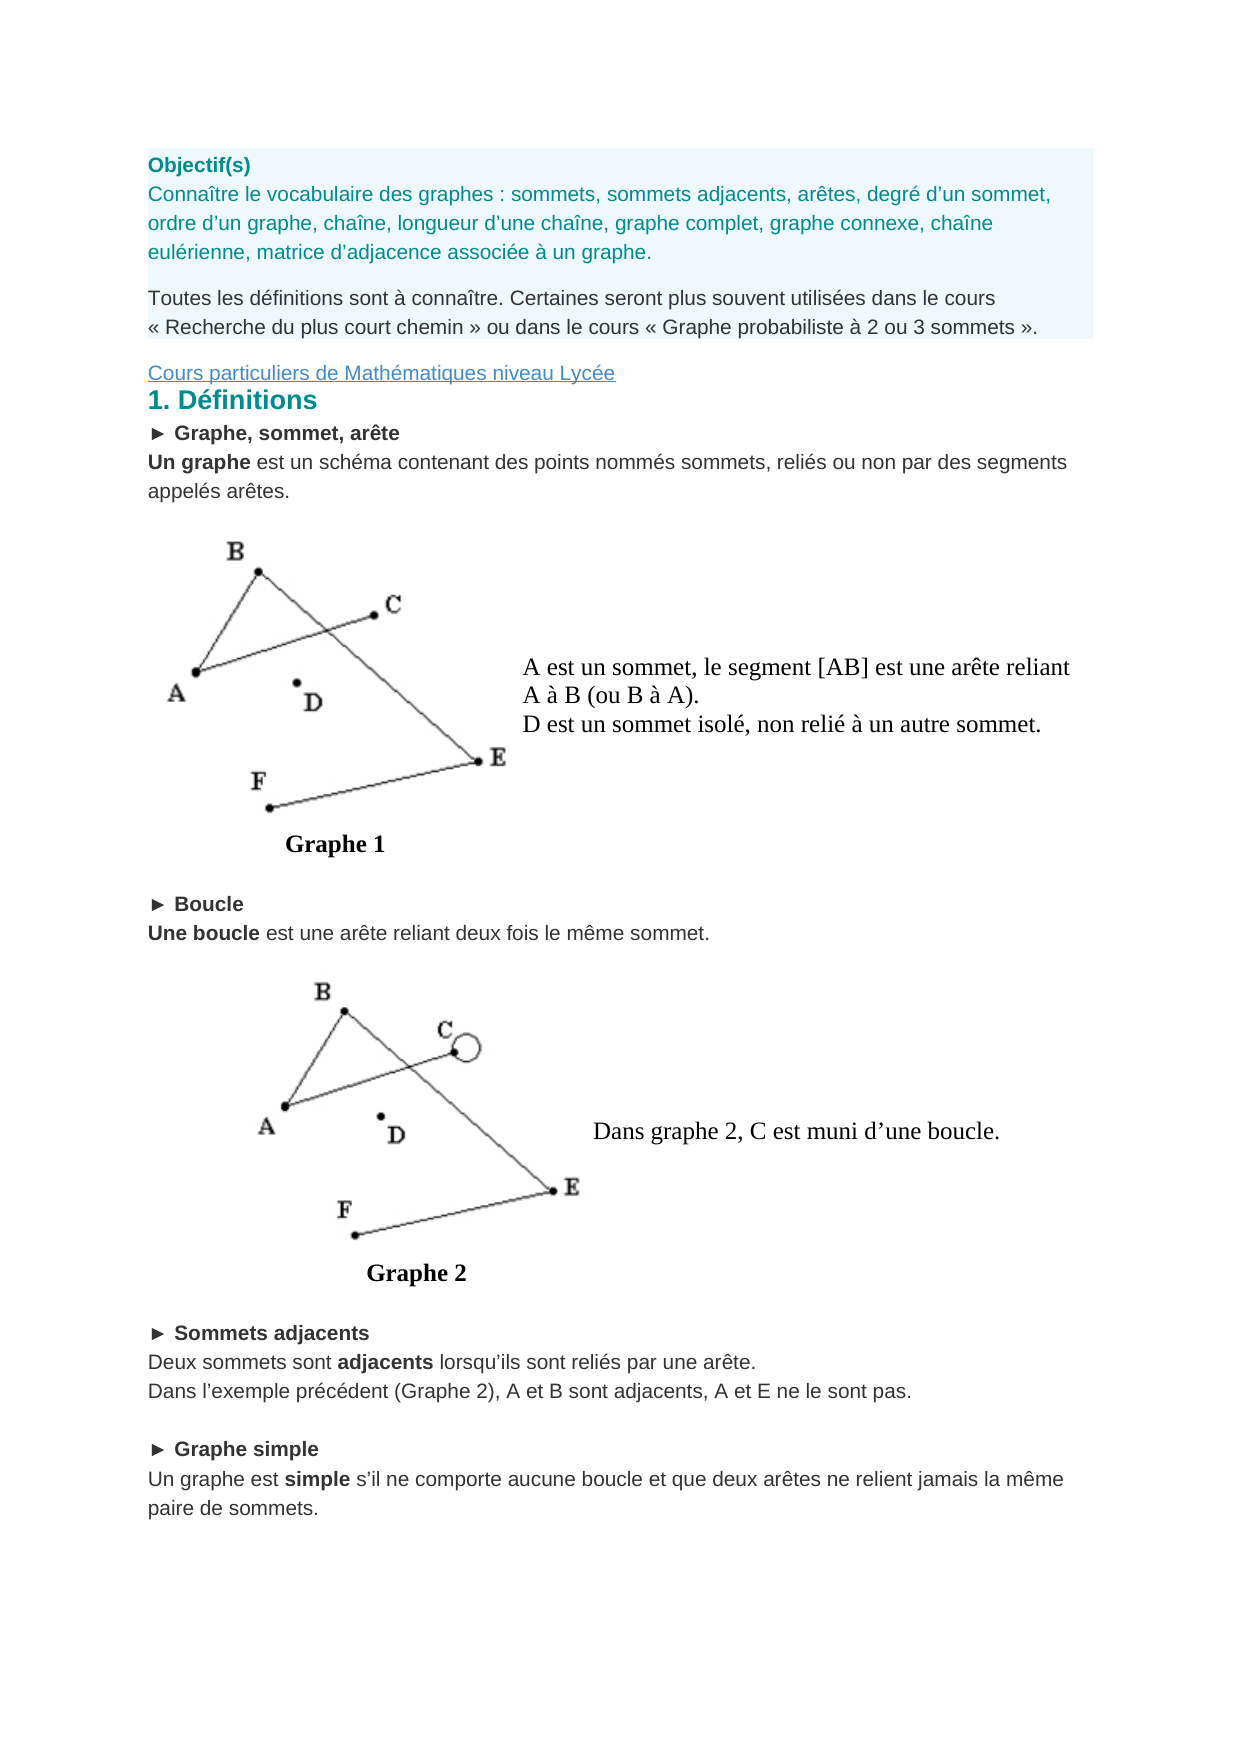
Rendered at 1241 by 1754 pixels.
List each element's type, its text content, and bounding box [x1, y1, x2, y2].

text Connaître le vocabulaire des graphes : sommets, sommets adjacents, arêtes, degré d’un sommet, ordre d’un graphe, chaîne, longueur d’une chaîne, graphe complet, graphe connexe, chaîne eulérienne, matrice d’adjacence associée à un graphe. [148, 177, 1093, 264]
table_header A est un sommet, le segment [AB] est une arête reliant A à B (ou B à A). D est un sommet isolé, non relié à un autre sommet. [523, 532, 1093, 857]
table_header Graphe 2 [240, 974, 593, 1287]
text ► Boucle [148, 857, 1093, 916]
text 1. Définitions [148, 384, 1093, 416]
text Dans l’exemple précédent (Graphe 2), A et B sont adjacents, A et E ne le sont pas. ► Graphe simple [148, 1374, 1093, 1461]
text ► Graphe, sommet, arête [148, 416, 1093, 445]
text Une boucle est une arête reliant deux fois le même sommet. [148, 916, 1093, 945]
table_header Graphe 1 [148, 829, 522, 857]
text Deux sommets sont adjacents lorsqu’ils sont reliés par une arête. [148, 1345, 1093, 1374]
text Un graphe est simple s’il ne comporte aucune boucle et que deux arêtes ne relient jamais la même paire de sommets. [148, 1461, 1093, 1519]
picture [239, 973, 592, 1259]
picture [147, 531, 523, 829]
text Cours particuliers de Mathématiques niveau Lycée [148, 355, 1093, 384]
text ► Sommets adjacents [148, 1287, 1093, 1345]
text Toutes les définitions sont à connaître. Certaines seront plus souvent utilisées dans le cours « Recherche du plus court chemin » ou dans le cours « Graphe probabiliste à 2 ou 3 sommets ». [148, 281, 1093, 339]
text Un graphe est un schéma contenant des points nommés sommets, reliés ou non par des segments appelés arêtes. [148, 445, 1093, 503]
text Objectif(s) [148, 148, 1093, 177]
table_header Dans graphe 2, C est muni d’une boucle. [593, 974, 1001, 1287]
